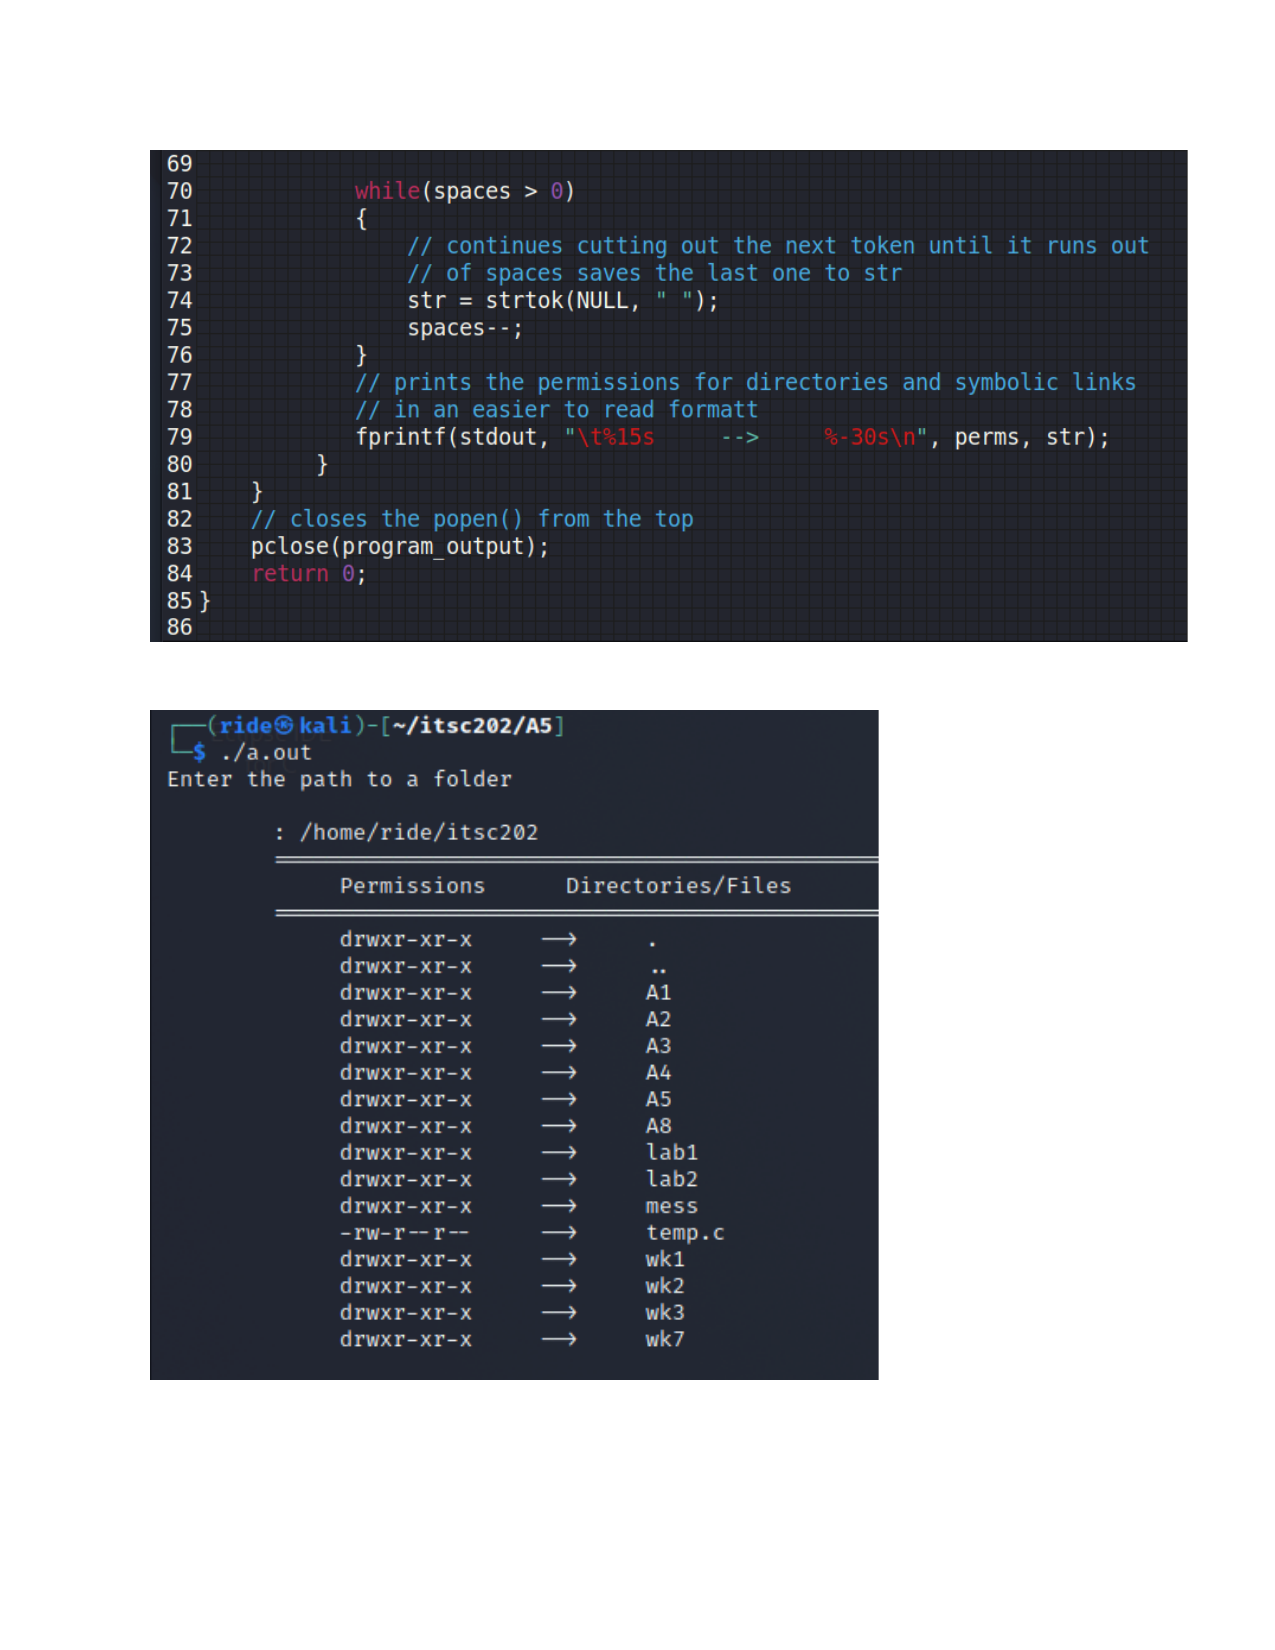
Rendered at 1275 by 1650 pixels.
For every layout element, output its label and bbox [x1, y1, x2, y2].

picture [150, 710, 879, 1380]
picture [150, 150, 1188, 642]
